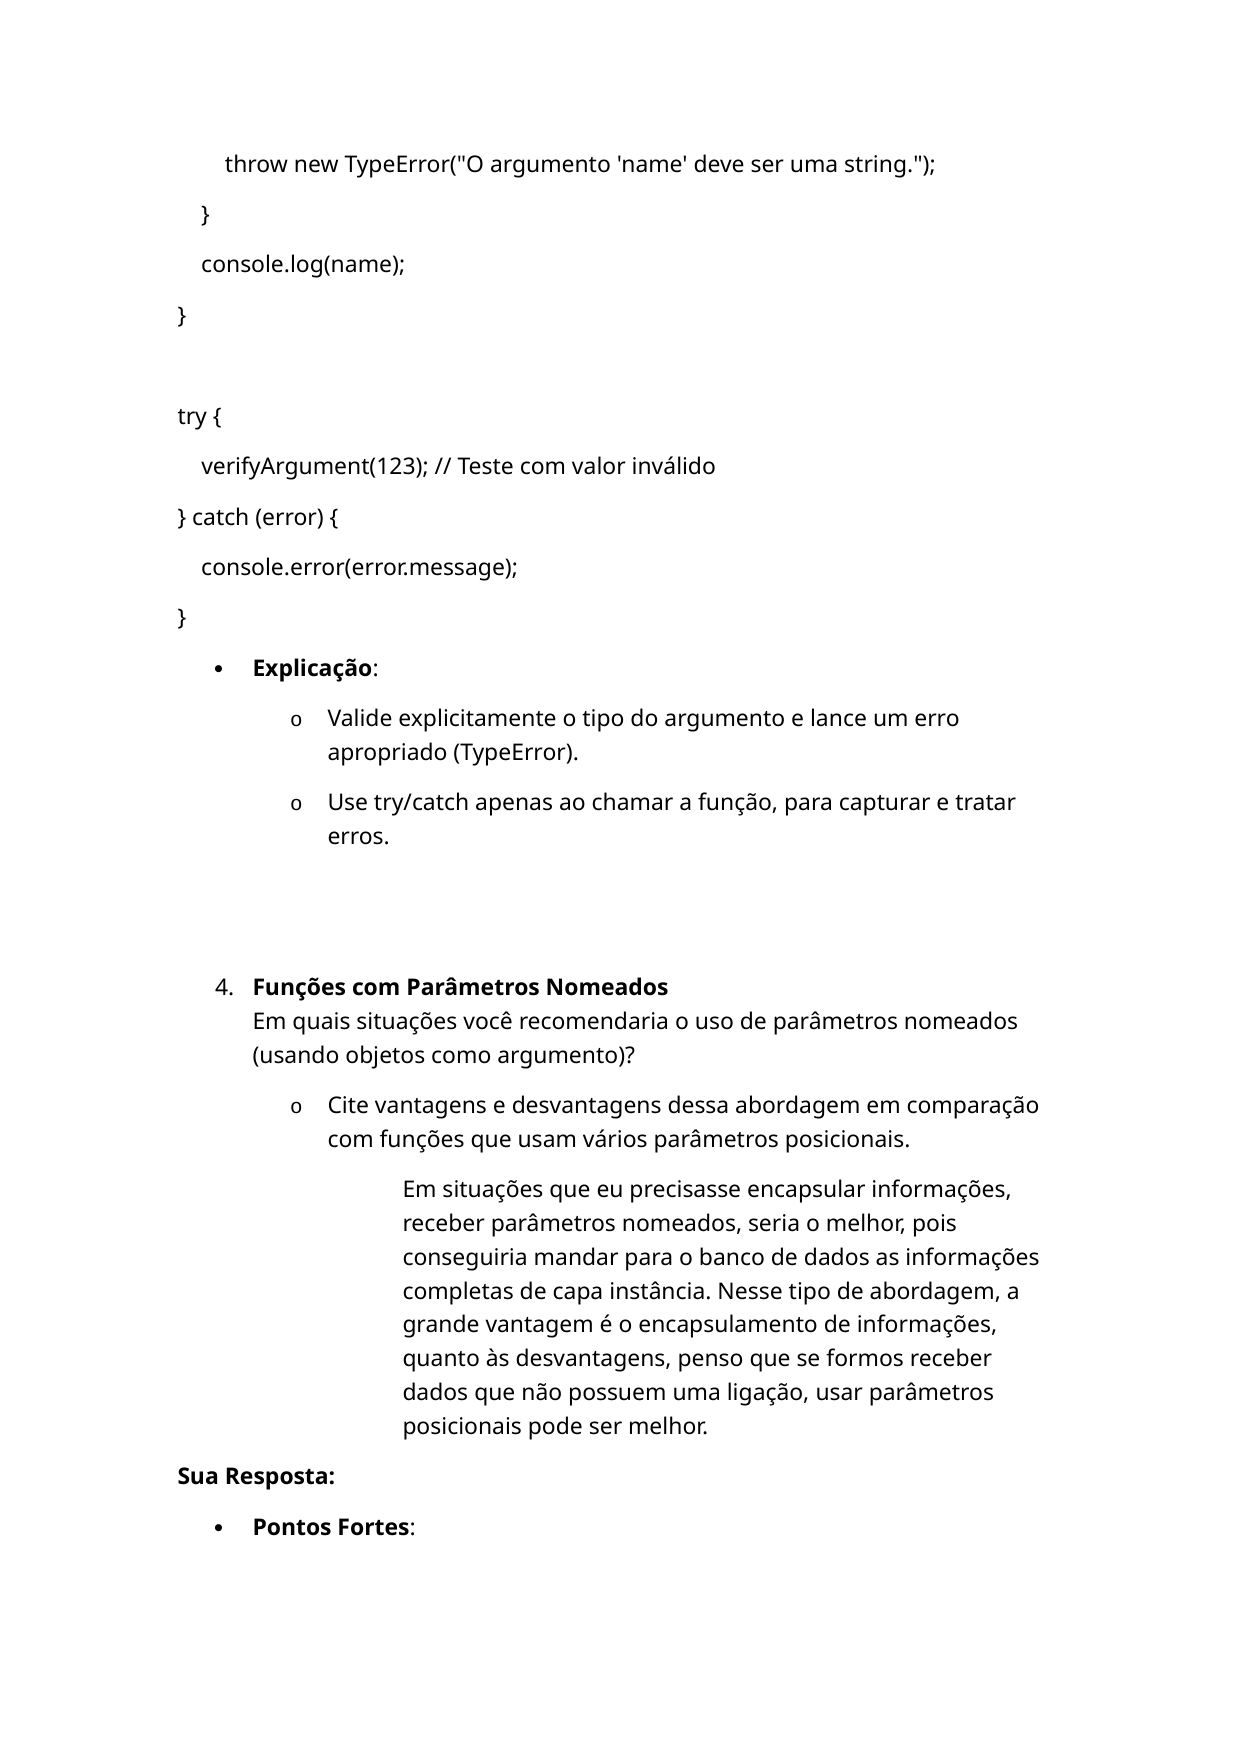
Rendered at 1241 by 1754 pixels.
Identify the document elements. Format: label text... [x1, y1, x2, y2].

list Valide explicitamente o tipo do argumento e lance um erro apropriado (TypeError). [290, 702, 1063, 767]
list Funções com Parâmetros Nomeados Em quais situações você recomendaria o uso de parâmetros nomeados (usando objetos como argumento)? [215, 971, 1063, 1070]
text verifyArgument(123); // Teste com valor inválido [177, 450, 1063, 481]
text throw new TypeError("O argumento 'name' deve ser uma string."); [177, 148, 1063, 179]
list Explicação: [215, 652, 1063, 683]
text Em situações que eu precisasse encapsular informações, receber parâmetros nomeados, seria o melhor, pois conseguiria mandar para o banco de dados as informações completas de capa instância. Nesse tipo de abordagem, a grande vantagem é o encapsulamento de informações, quanto às desvantagens, penso que se formos receber dados que não possuem uma ligação, usar parâmetros posicionais pode ser melhor. [402, 1173, 1063, 1441]
list Cite vantagens e desvantagens dessa abordagem em comparação com funções que usam vários parâmetros posicionais. [290, 1089, 1063, 1154]
text console.error(error.message); [177, 551, 1063, 582]
list Pontos Fortes: [215, 1511, 1063, 1542]
text Sua Resposta: [177, 1460, 1063, 1491]
text } catch (error) { [177, 501, 1063, 532]
list Use try/catch apenas ao chamar a função, para capturar e tratar erros. [290, 786, 1063, 851]
text } [177, 299, 1063, 330]
text console.log(name); [177, 248, 1063, 280]
text } [177, 601, 1063, 633]
text } [177, 198, 1063, 229]
text try { [177, 400, 1063, 431]
